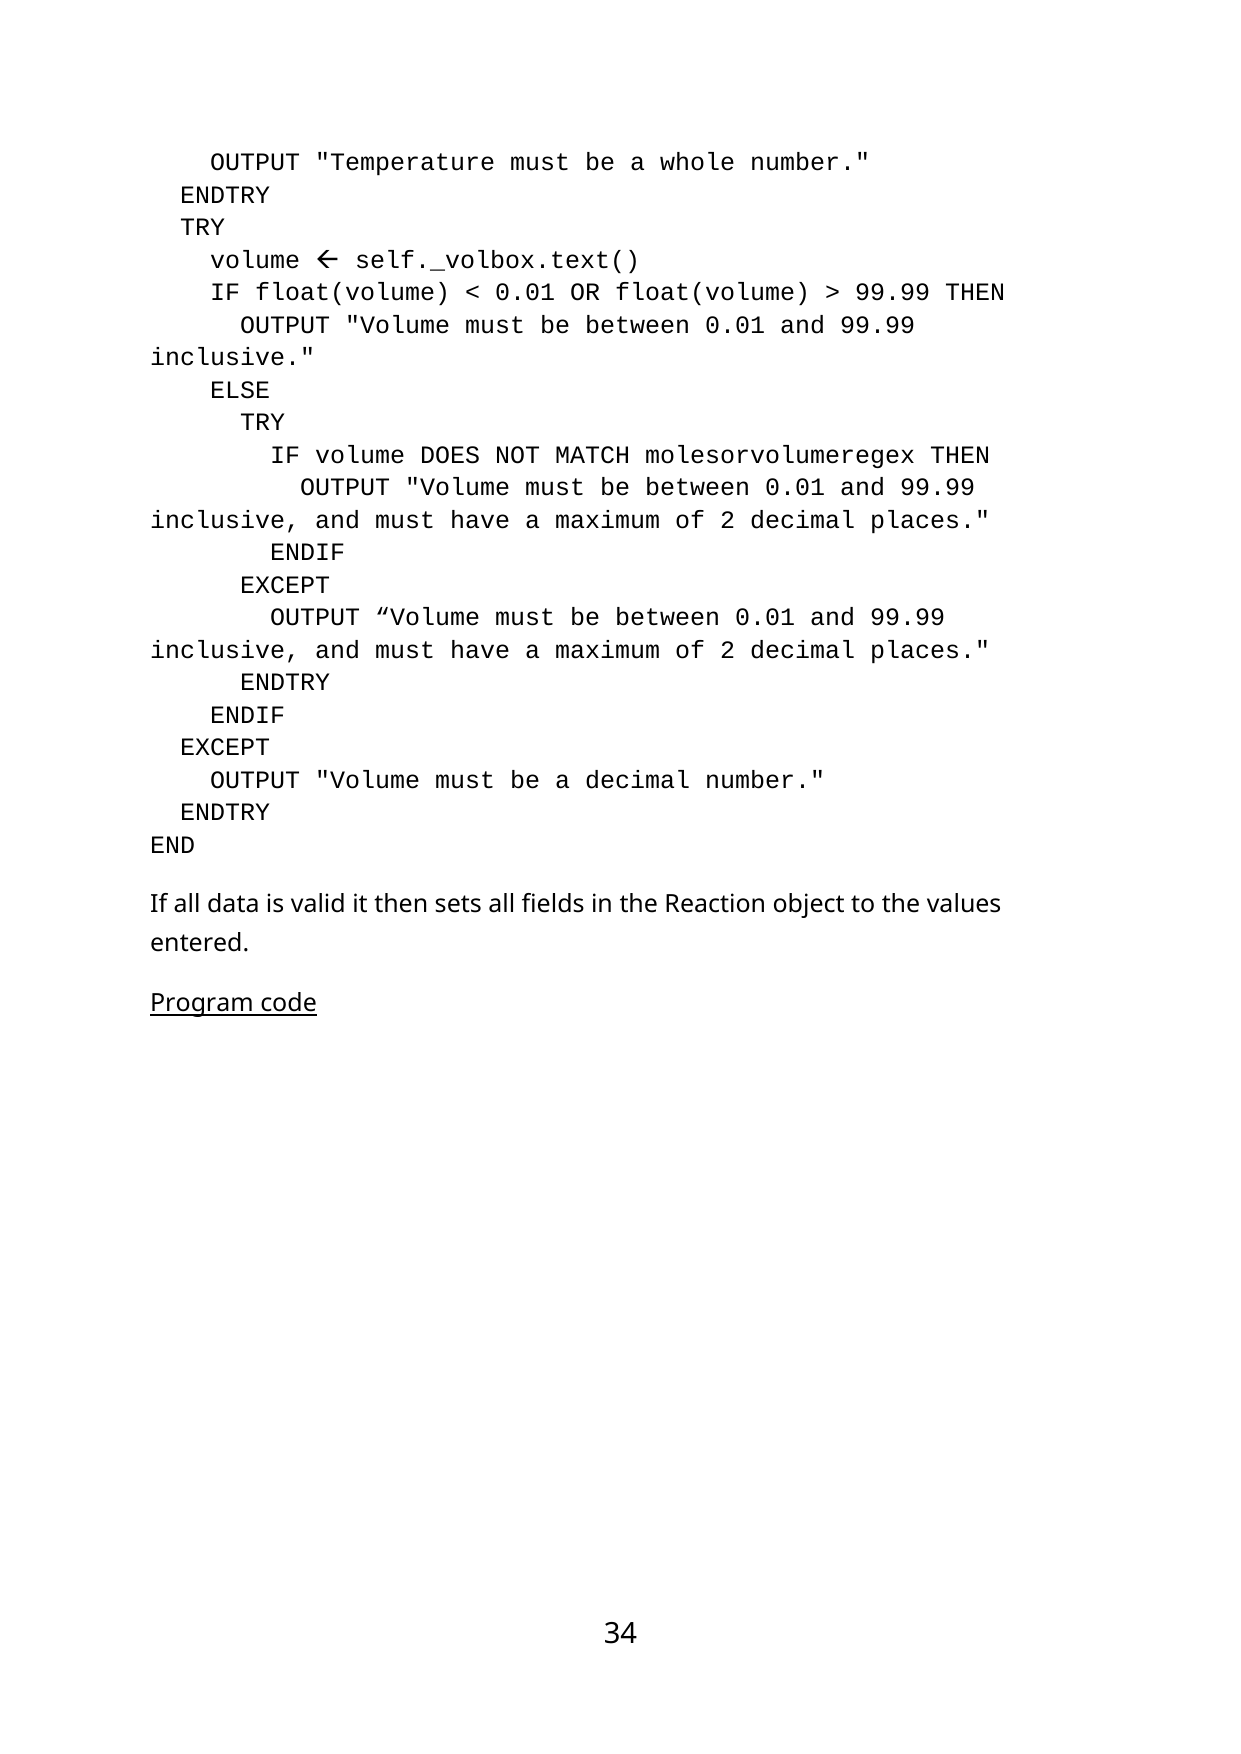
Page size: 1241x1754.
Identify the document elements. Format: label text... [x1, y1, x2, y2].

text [150, 150, 1090, 861]
text If all data is valid it then sets all fields in the Reaction object to the values entered. [150, 886, 1090, 959]
text Program code [150, 985, 1090, 1019]
